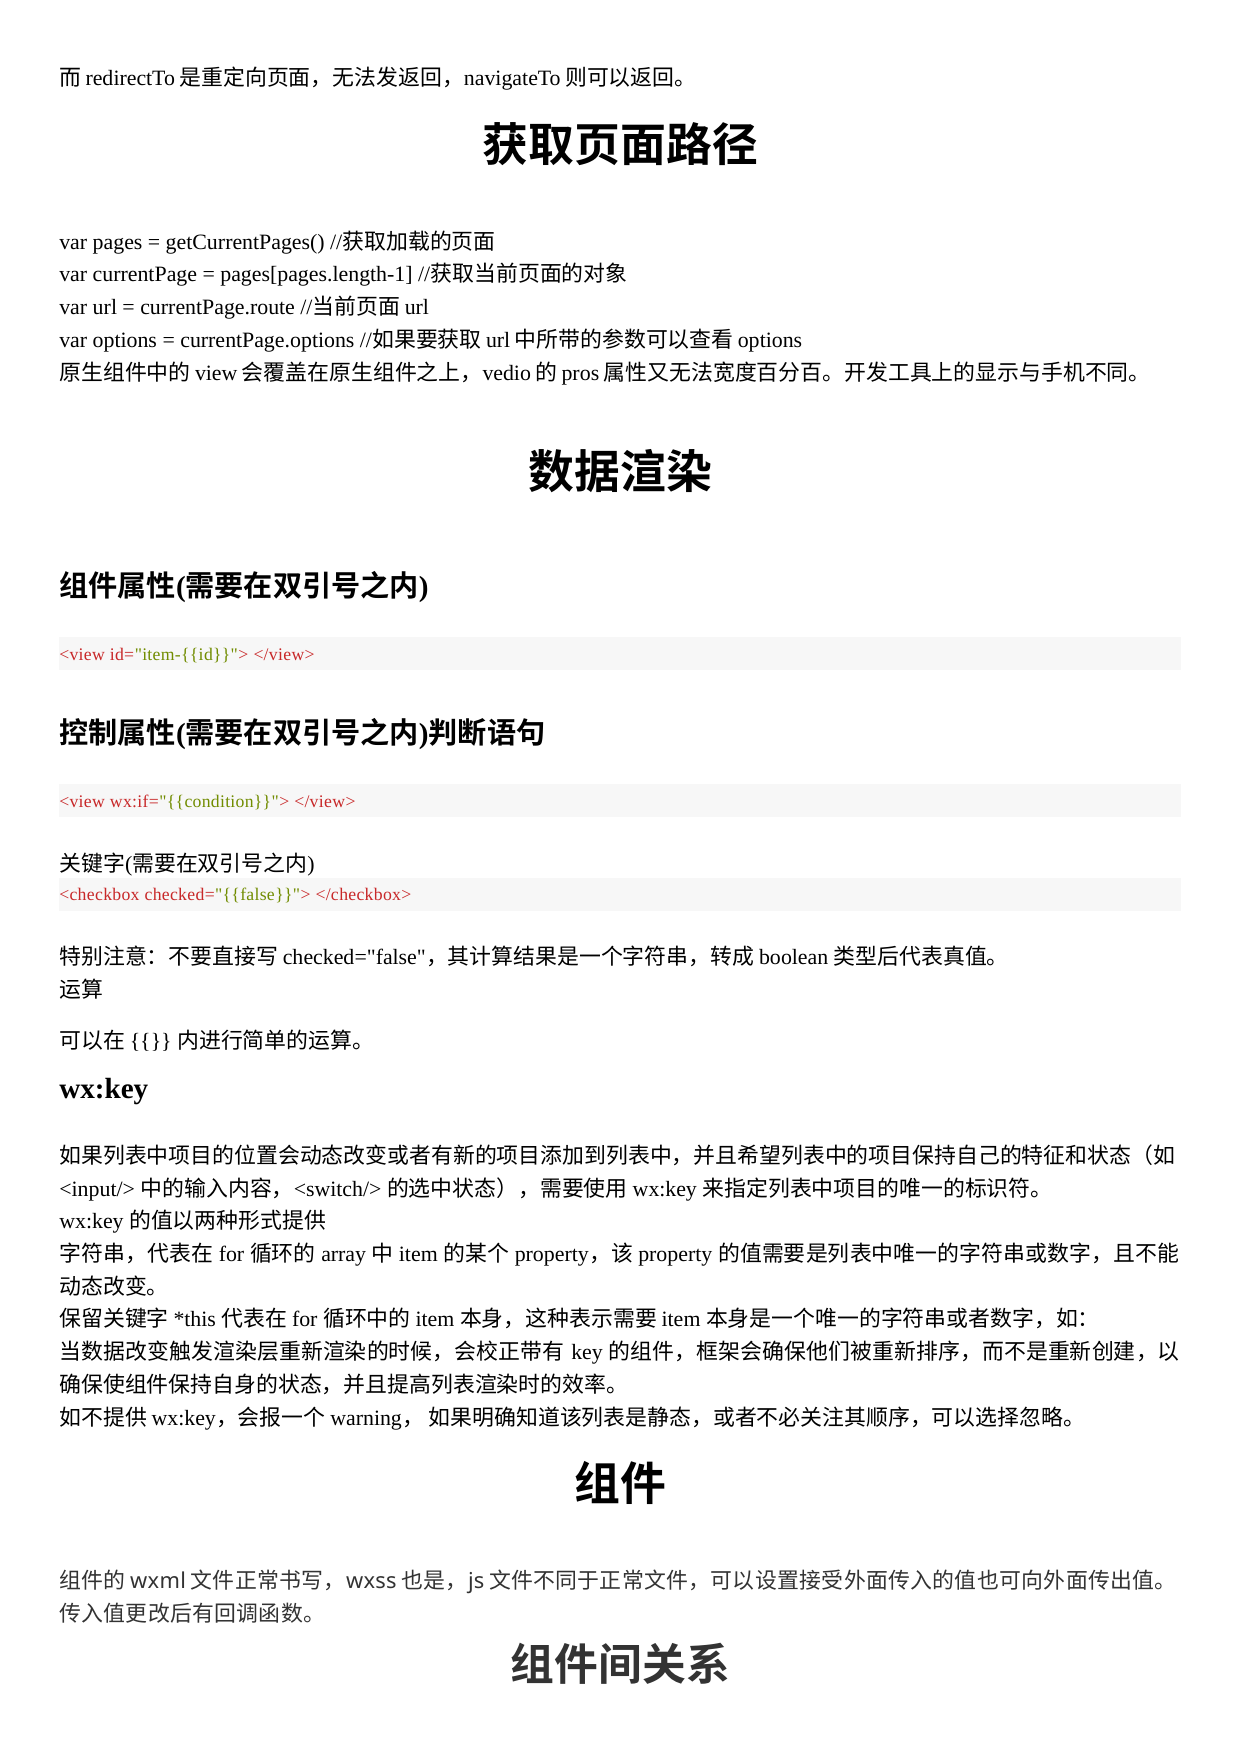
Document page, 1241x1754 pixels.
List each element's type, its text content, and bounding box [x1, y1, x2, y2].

text <checkbox checked="{{false}}"> </checkbox> [59, 878, 1181, 911]
subtitle 组件 [59, 1432, 1181, 1530]
text var options = currentPage.options //如果要获取url中所带的参数可以查看options [59, 321, 1181, 354]
text 原生组件中的view会覆盖在原生组件之上，vedio的pros属性又无法宽度百分百。开发工具上的显示与手机不同。 [59, 354, 1181, 387]
text 可以在 {{}} 内进行简单的运算。 [59, 1022, 1181, 1055]
text 如不提供 wx:key，会报一个 warning， 如果明确知道该列表是静态，或者不必关注其顺序，可以选择忽略。 [59, 1399, 1181, 1432]
text 当数据改变触发渲染层重新渲染的时候，会校正带有 key 的组件，框架会确保他们被重新排序，而不是重新创建，以确保使组件保持自身的状态，并且提高列表渲染时的效率。 [59, 1333, 1181, 1399]
subtitle 控制属性(需要在双引号之内)判断语句 [59, 698, 1181, 763]
subtitle 获取页面路径 [59, 92, 1181, 190]
text 而redirectTo是重定向页面，无法发返回，navigateTo则可以返回。 [59, 59, 1181, 92]
text var currentPage = pages[pages.length-1] //获取当前页面的对象 [59, 256, 1181, 289]
text 字符串，代表在 for 循环的 array 中 item 的某个 property，该 property 的值需要是列表中唯一的字符串或数字，且不能动态改变。 [59, 1235, 1181, 1301]
subtitle 组件属性(需要在双引号之内) [59, 551, 1181, 616]
text <view wx:if="{{condition}}"> </view> [59, 784, 1181, 817]
text 如果列表中项目的位置会动态改变或者有新的项目添加到列表中，并且希望列表中的项目保持自己的特征和状态（如 <input/> 中的输入内容，<switch/> 的选中状态），需要使用 wx:key 来指定列表中项目的唯一的标识符。 [59, 1137, 1181, 1203]
text 保留关键字 *this 代表在 for 循环中的 item 本身，这种表示需要 item 本身是一个唯一的字符串或者数字，如： [59, 1301, 1181, 1333]
text 组件的wxml文件正常书写，wxss也是，js文件不同于正常文件，可以设置接受外面传入的值也可向外面传出值。传入值更改后有回调函数。 [59, 1563, 1181, 1628]
text var url = currentPage.route //当前页面url [59, 289, 1181, 321]
text var pages = getCurrentPages() //获取加载的页面 [59, 223, 1181, 256]
subtitle 组件间关系 [59, 1628, 1181, 1694]
text 关键字(需要在双引号之内) [59, 845, 1181, 878]
text <view id="item-{{id}}"> </view> [59, 637, 1181, 670]
subtitle 数据渲染 [59, 419, 1181, 518]
subtitle wx:key [59, 1055, 1181, 1121]
text 运算 [59, 971, 1181, 1004]
text wx:key 的值以两种形式提供 [59, 1203, 1181, 1235]
text 特别注意：不要直接写 checked="false"，其计算结果是一个字符串，转成 boolean 类型后代表真值。 [59, 938, 1181, 971]
